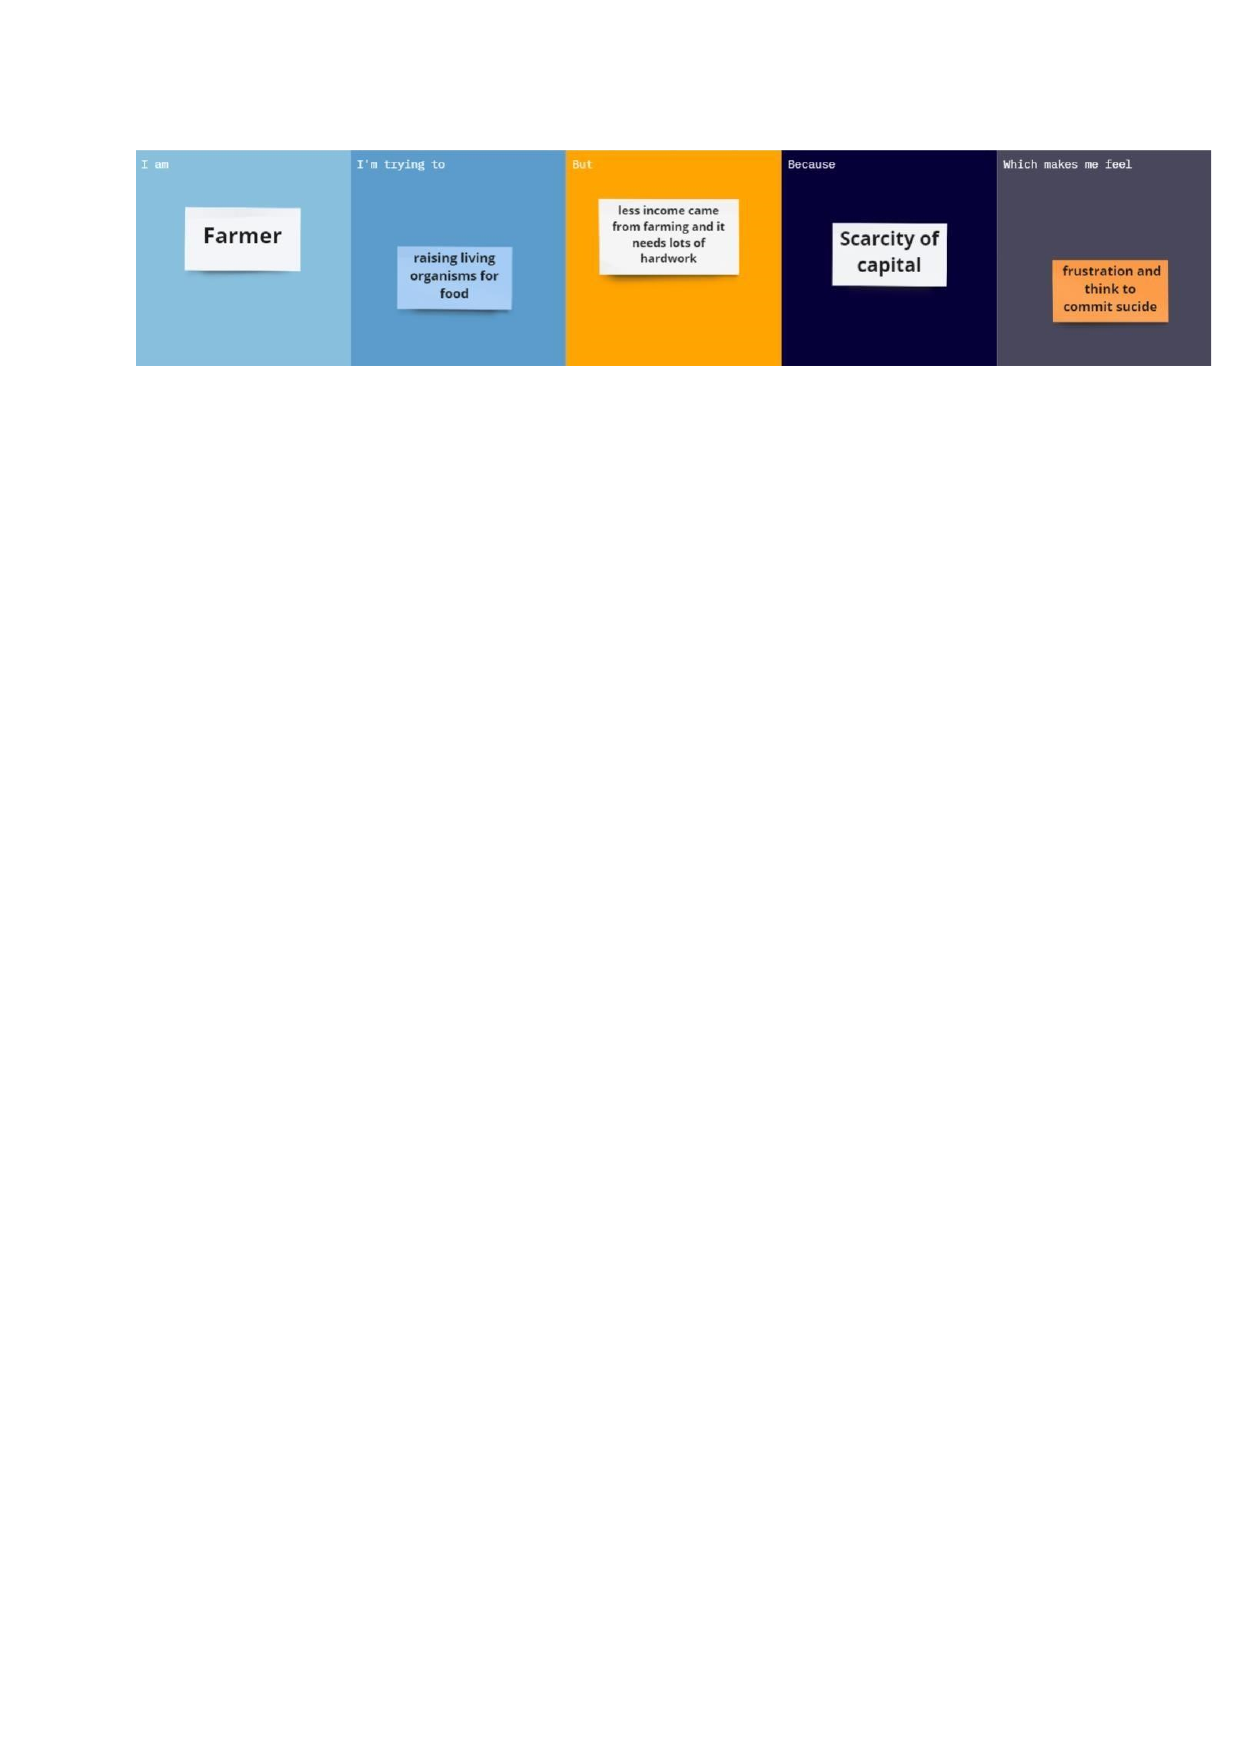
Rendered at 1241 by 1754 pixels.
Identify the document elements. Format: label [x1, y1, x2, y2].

picture [136, 150, 1212, 366]
